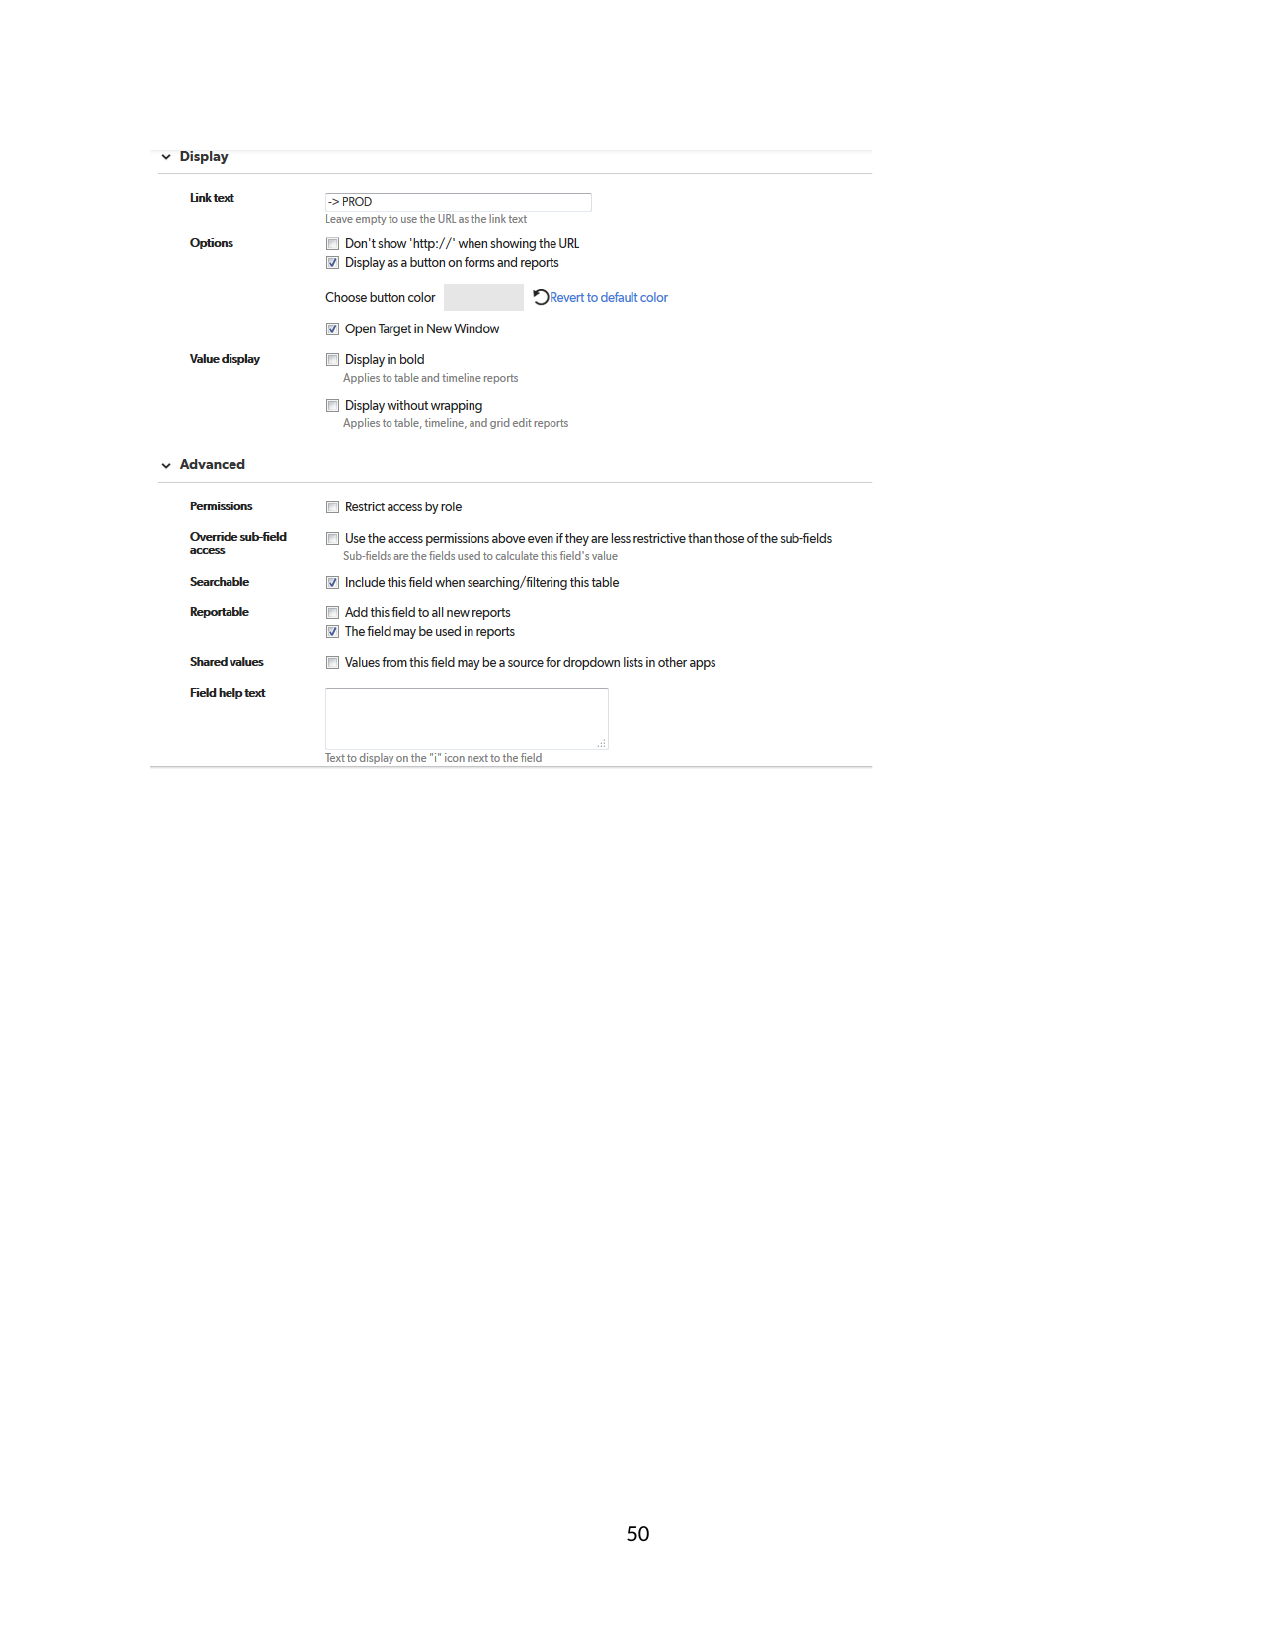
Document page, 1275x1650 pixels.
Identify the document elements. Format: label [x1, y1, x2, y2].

picture [150, 150, 873, 769]
